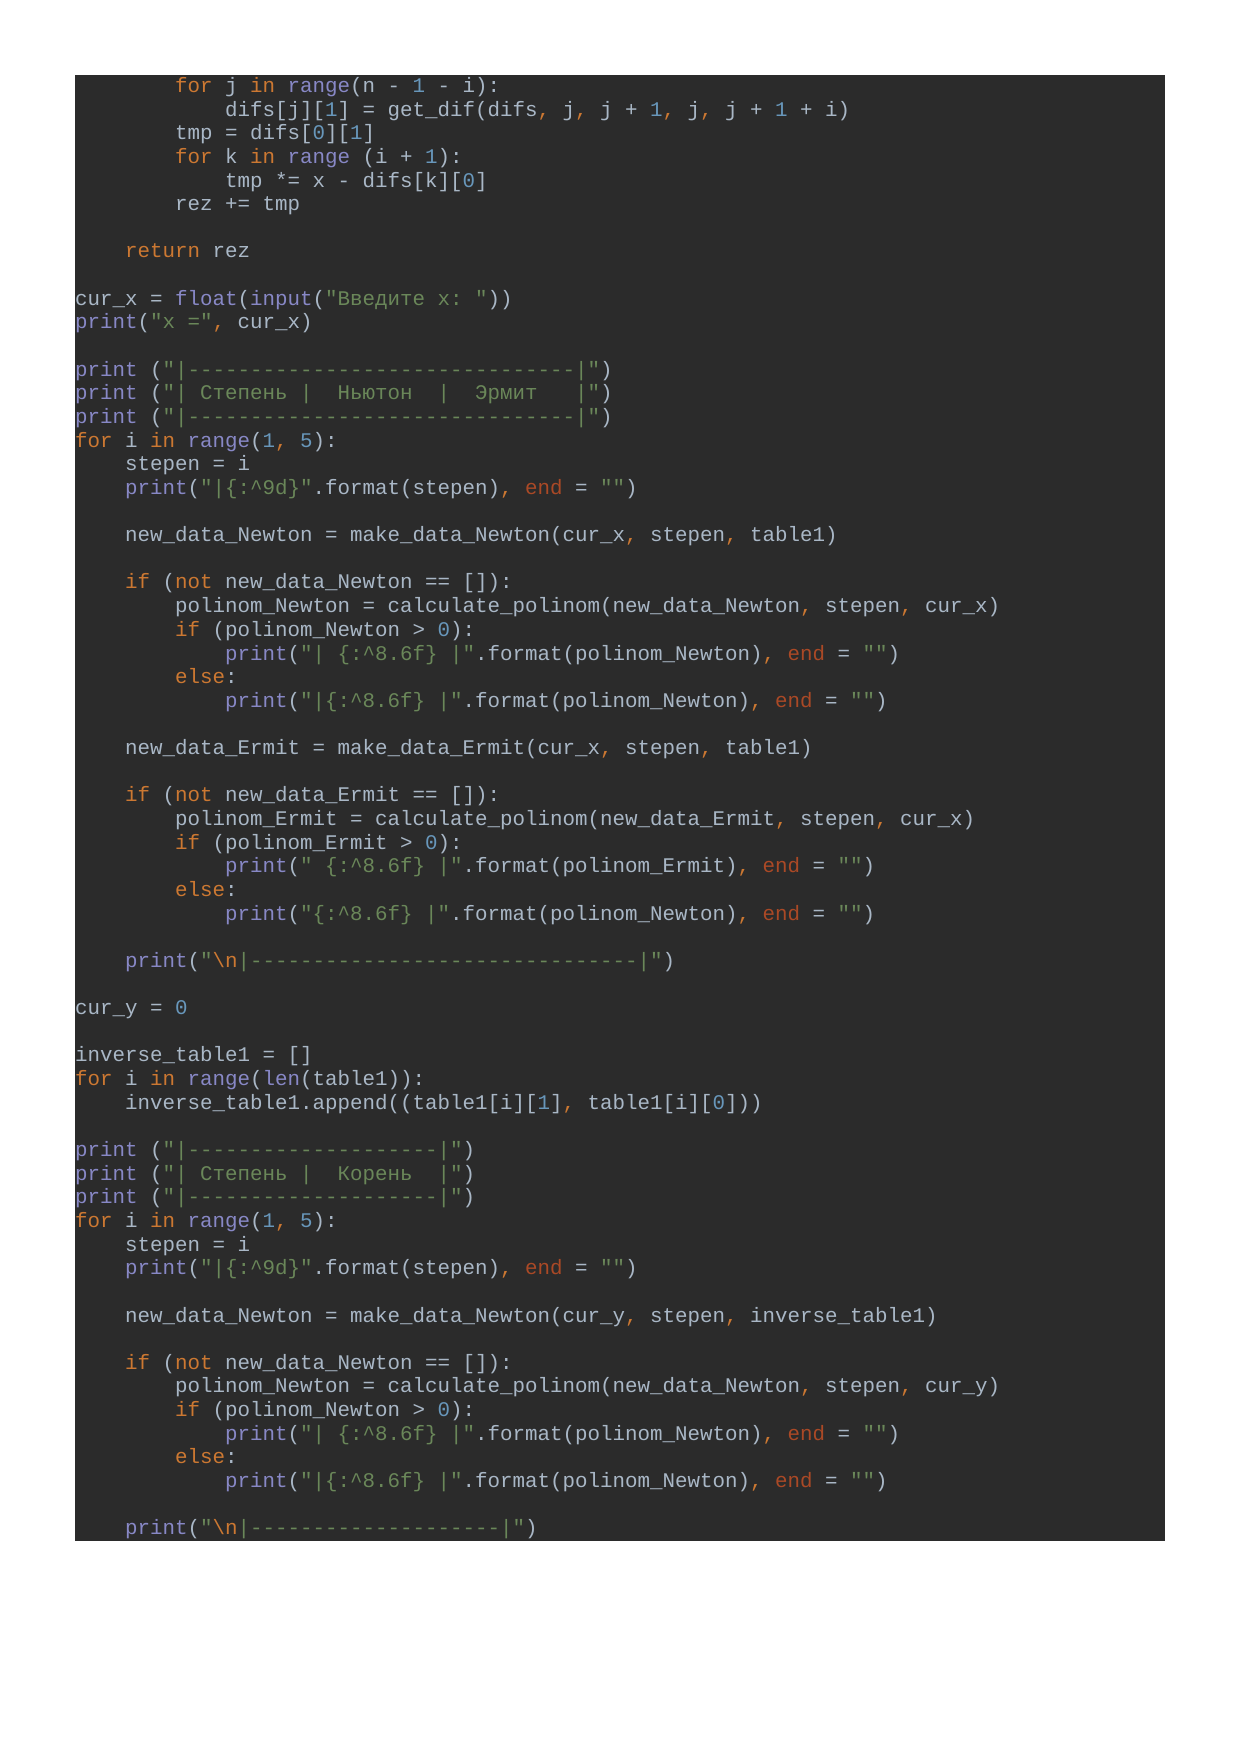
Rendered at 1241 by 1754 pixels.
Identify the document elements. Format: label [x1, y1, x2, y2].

text [75, 75, 1165, 1541]
